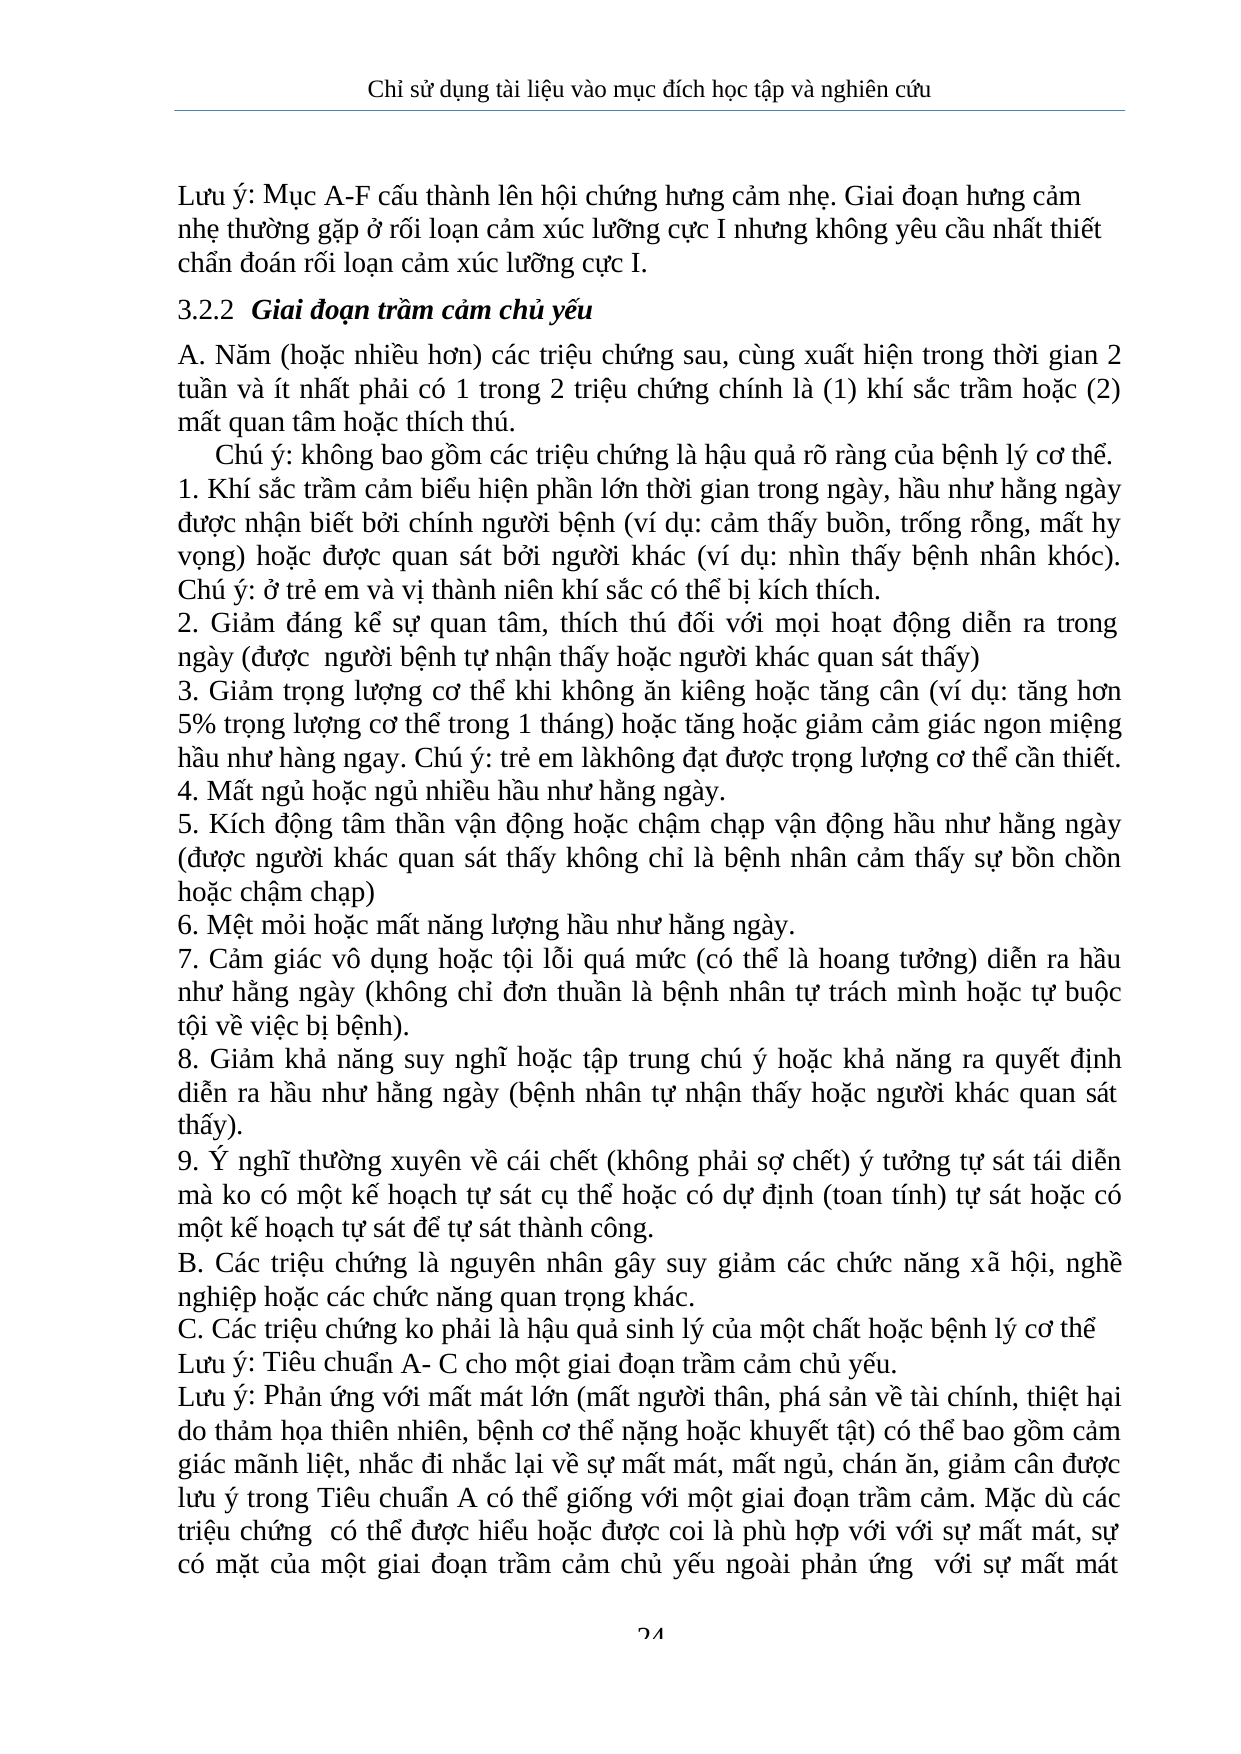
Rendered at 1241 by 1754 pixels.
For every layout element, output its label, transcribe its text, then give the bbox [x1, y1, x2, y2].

list Khí sắc trầm cảm biểu hiện phần lớn thời gian trong ngày, hầu như hằng ngày được nhận biết bởi chính người bệnh (ví dụ: cảm thấy buồn, trống rỗng, mất hy vọng) hoặc được quan sát bởi người khác (ví dụ: nhìn thấy bệnh nhân khóc). Chú ý: ở trẻ em và vị thành niên khí sắc có thể bị kích thích. [177, 471, 1123, 606]
text có mặt của một giai đoạn trầm cảm chủ yếu ngoài phản ứng với sự mất mát [177, 1547, 1134, 1581]
list Các triệu chứng ko phải là hậu quả sinh lý của một chất hoặc bệnh lý cơ thể Lưu ý: Tiêu chuẩn A- C cho một giai đoạn trầm cảm chủ yếu. [177, 1312, 1096, 1379]
text Chú ý: không bao gồm các triệu chứng là hậu quả rõ ràng của bệnh lý cơ thể. [215, 438, 1134, 471]
list Cảm giác vô dụng hoặc tội lỗi quá mức (có thể là hoang tưởng) diễn ra hầu như hằng ngày (không chỉ đơn thuần là bệnh nhân tự trách mình hoặc tự buộc tội về việc bị bệnh). [177, 941, 1123, 1042]
list Kích động tâm thần vận động hoặc chậm chạp vận động hầu như hằng ngày (được người khác quan sát thấy không chỉ là bệnh nhân cảm thấy sự bồn chồn hoặc chậm chạp) [177, 807, 1123, 907]
list Mệt mỏi hoặc mất năng lượng hầu như hằng ngày. [177, 907, 1134, 941]
list Năm (hoặc nhiều hơn) các triệu chứng sau, cùng xuất hiện trong thời gian 2 tuần và ít nhất phải có 1 trong 2 triệu chứng chính là (1) khí sắc trầm hoặc (2) mất quan tâm hoặc thích thú. [177, 337, 1123, 438]
list Mất ngủ hoặc ngủ nhiều hầu như hằng ngày. [177, 773, 1134, 807]
text thấy). [177, 1109, 1134, 1141]
text Lưu ý: Mục A-F cấu thành lên hội chứng hưng cảm nhẹ. Giai đoạn hưng cảm nhẹ thường gặp ở rối loạn cảm xúc lưỡng cực I nhưng không yêu cầu nhất thiết chẩn đoán rối loạn cảm xúc lưỡng cực I. [177, 177, 1112, 278]
text Lưu ý: Phản ứng với mất mát lớn (mất người thân, phá sản về tài chính, thiệt hại do thảm họa thiên nhiên, bệnh cơ thể nặng hoặc khuyết tật) có thể bao gồm cảm giác mãnh liệt, nhắc đi nhắc lại về sự mất mát, mất ngủ, chán ăn, giảm cân được lưu ý trong Tiêu chuẩn A có thể giống với một giai đoạn trầm cảm. Mặc dù các triệu chứng có thể được hiểu hoặc được coi là phù hợp với với sự mất mát, sự [177, 1379, 1123, 1547]
text ngày (được người bệnh tự nhận thấy hoặc người khác quan sát thấy) [177, 639, 1134, 672]
list Ý nghĩ thường xuyên về cái chết (không phải sợ chết) ý tưởng tự sát tái diễn mà ko có một kế hoạch tự sát cụ thể hoặc có dự định (toan tính) tự sát hoặc có một kế hoạch tự sát để tự sát thành công. [177, 1141, 1123, 1244]
list Giảm đáng kể sự quan tâm, thích thú đối với mọi hoạt động diễn ra trong [177, 606, 1134, 639]
list Giảm trọng lượng cơ thể khi không ăn kiêng hoặc tăng cân (ví dụ: tăng hơn 5% trọng lượng cơ thể trong 1 tháng) hoặc tăng hoặc giảm cảm giác ngon miệng hầu như hàng ngay. Chú ý: trẻ em làkhông đạt được trọng lượng cơ thể cần thiết. [177, 673, 1123, 773]
list Giảm khả năng suy nghĩ hoặc tập trung chú ý hoặc khả năng ra quyết định diễn ra hầu như hằng ngày (bệnh nhân tự nhận thấy hoặc người khác quan sát [177, 1042, 1123, 1109]
subtitle Giai đoạn trầm cảm chủ yếu [177, 292, 1134, 325]
list Các triệu chứng là nguyên nhân gây suy giảm các chức năng xã hội, nghề nghiệp hoặc các chức năng quan trọng khác. [177, 1244, 1123, 1312]
